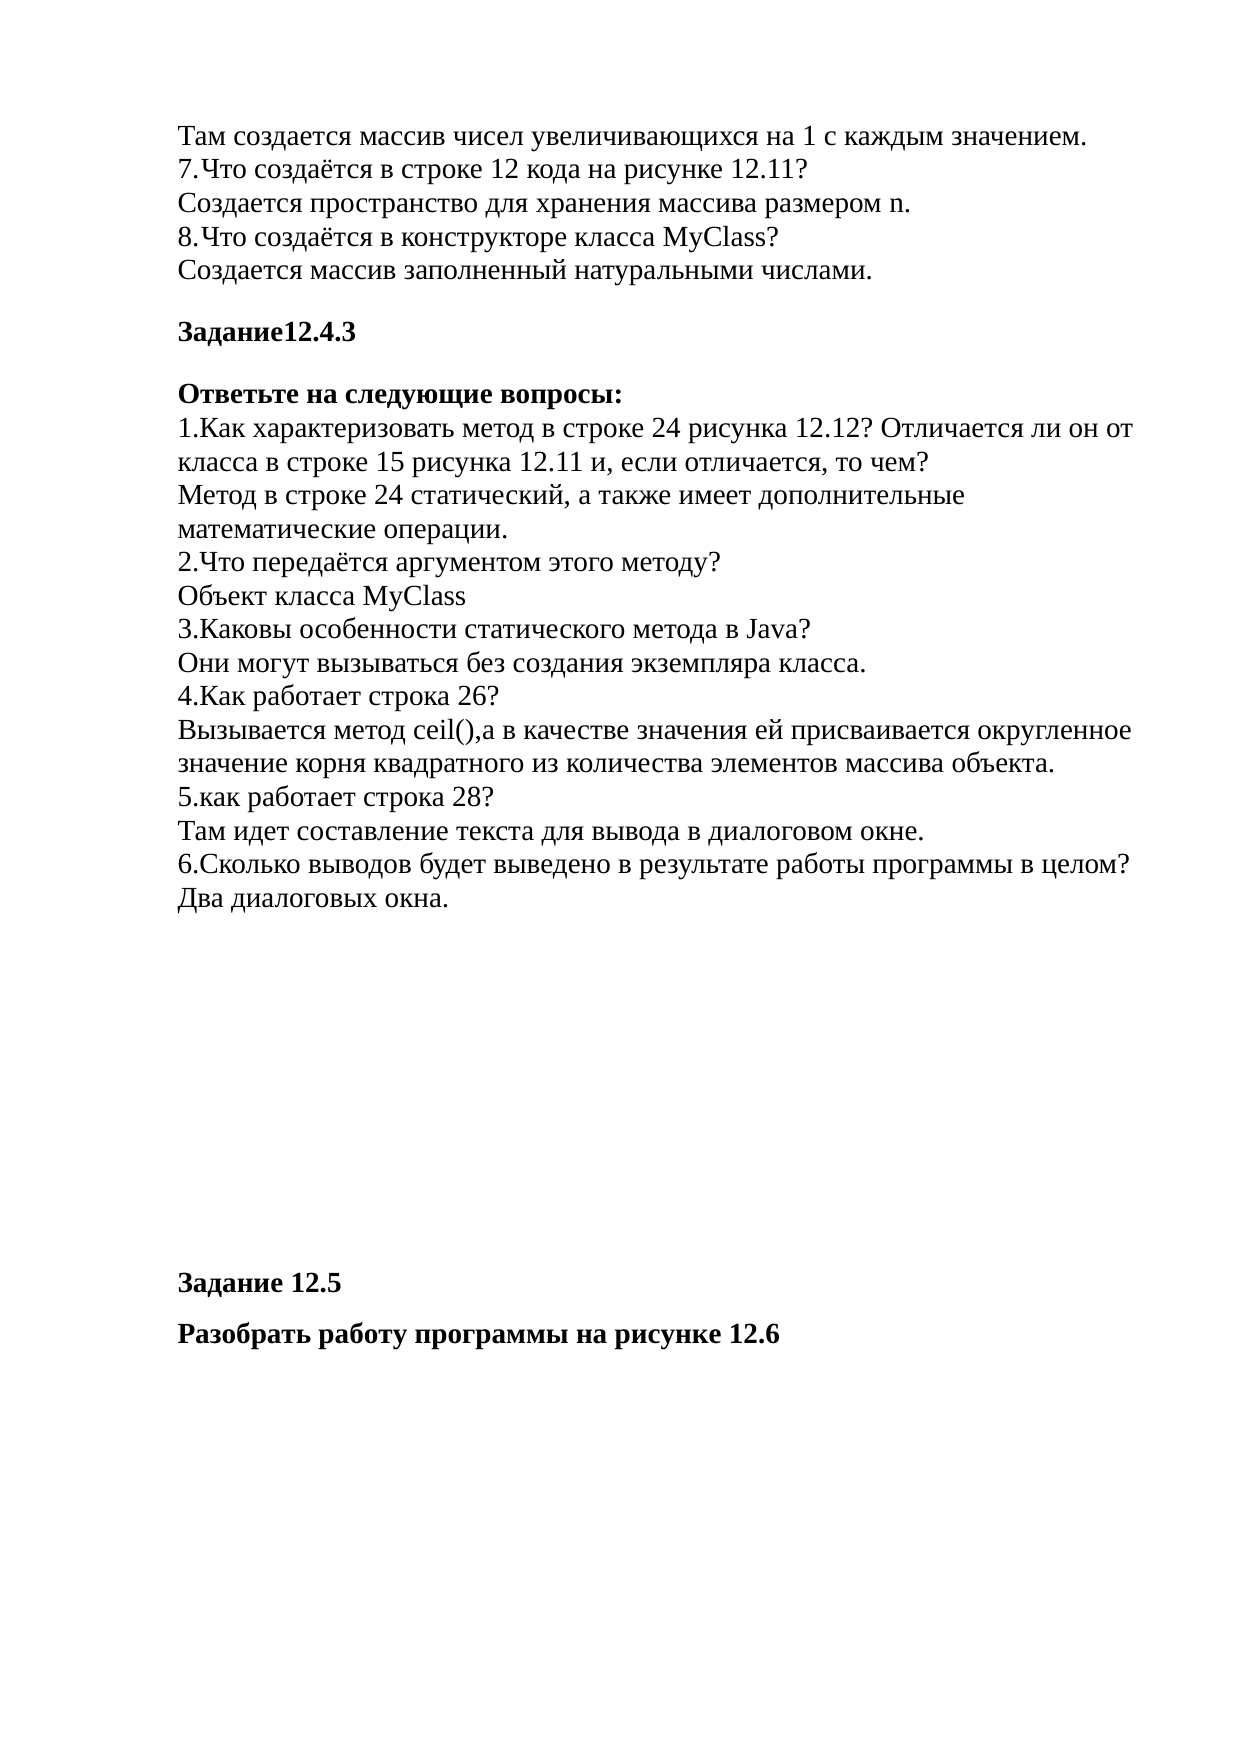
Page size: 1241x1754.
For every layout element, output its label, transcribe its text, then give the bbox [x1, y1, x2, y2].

text 1.Как характеризовать метод в строке 24 рисунка 12.12? Отличается ли он от класса в строке 15 рисунка 12.11 и, если отличается, то чем? [177, 410, 1152, 477]
text Объект класса MyClass [177, 578, 1152, 611]
subtitle Задание12.4.3 [177, 314, 1152, 348]
text Ответьте на следующие вопросы: [177, 377, 1152, 410]
text 4.Как работает строка 26? [177, 678, 1152, 712]
text Там создается массив чисел увеличивающихся на 1 с каждым значением. [177, 118, 1152, 152]
list Что создаётся в конструкторе класса MyClass? [177, 219, 1152, 252]
text Метод в строке 24 статический, а также имеет дополнительные математические операции. [177, 477, 1152, 544]
text Там идет составление текста для вывода в диалоговом окне. [177, 813, 1152, 846]
text 5.как работает строка 28? [177, 779, 1152, 813]
text 6.Сколько выводов будет выведено в результате работы программы в целом? [177, 846, 1152, 880]
text Разобрать работу программы на рисунке 12.6 [177, 1316, 1152, 1349]
text 2.Что передаётся аргументом этого методу? [177, 544, 1152, 578]
text Они могут вызываться без создания экземпляра класса. [177, 645, 1152, 678]
text Задание 12.5 [177, 1266, 1152, 1299]
text Создается массив заполненный натуральными числами. [177, 252, 1152, 286]
text 3.Каковы особенности статического метода в Java? [177, 611, 1152, 645]
text Два диалоговых окна. [177, 880, 1152, 913]
text Вызывается метод ceil(),а в качестве значения ей присваивается округленное значение корня квадратного из количества элементов массива объекта. [177, 712, 1152, 779]
text Создается пространство для хранения массива размером n. [177, 185, 1152, 219]
list Что создаётся в строке 12 кода на рисунке 12.11? [177, 152, 1152, 185]
